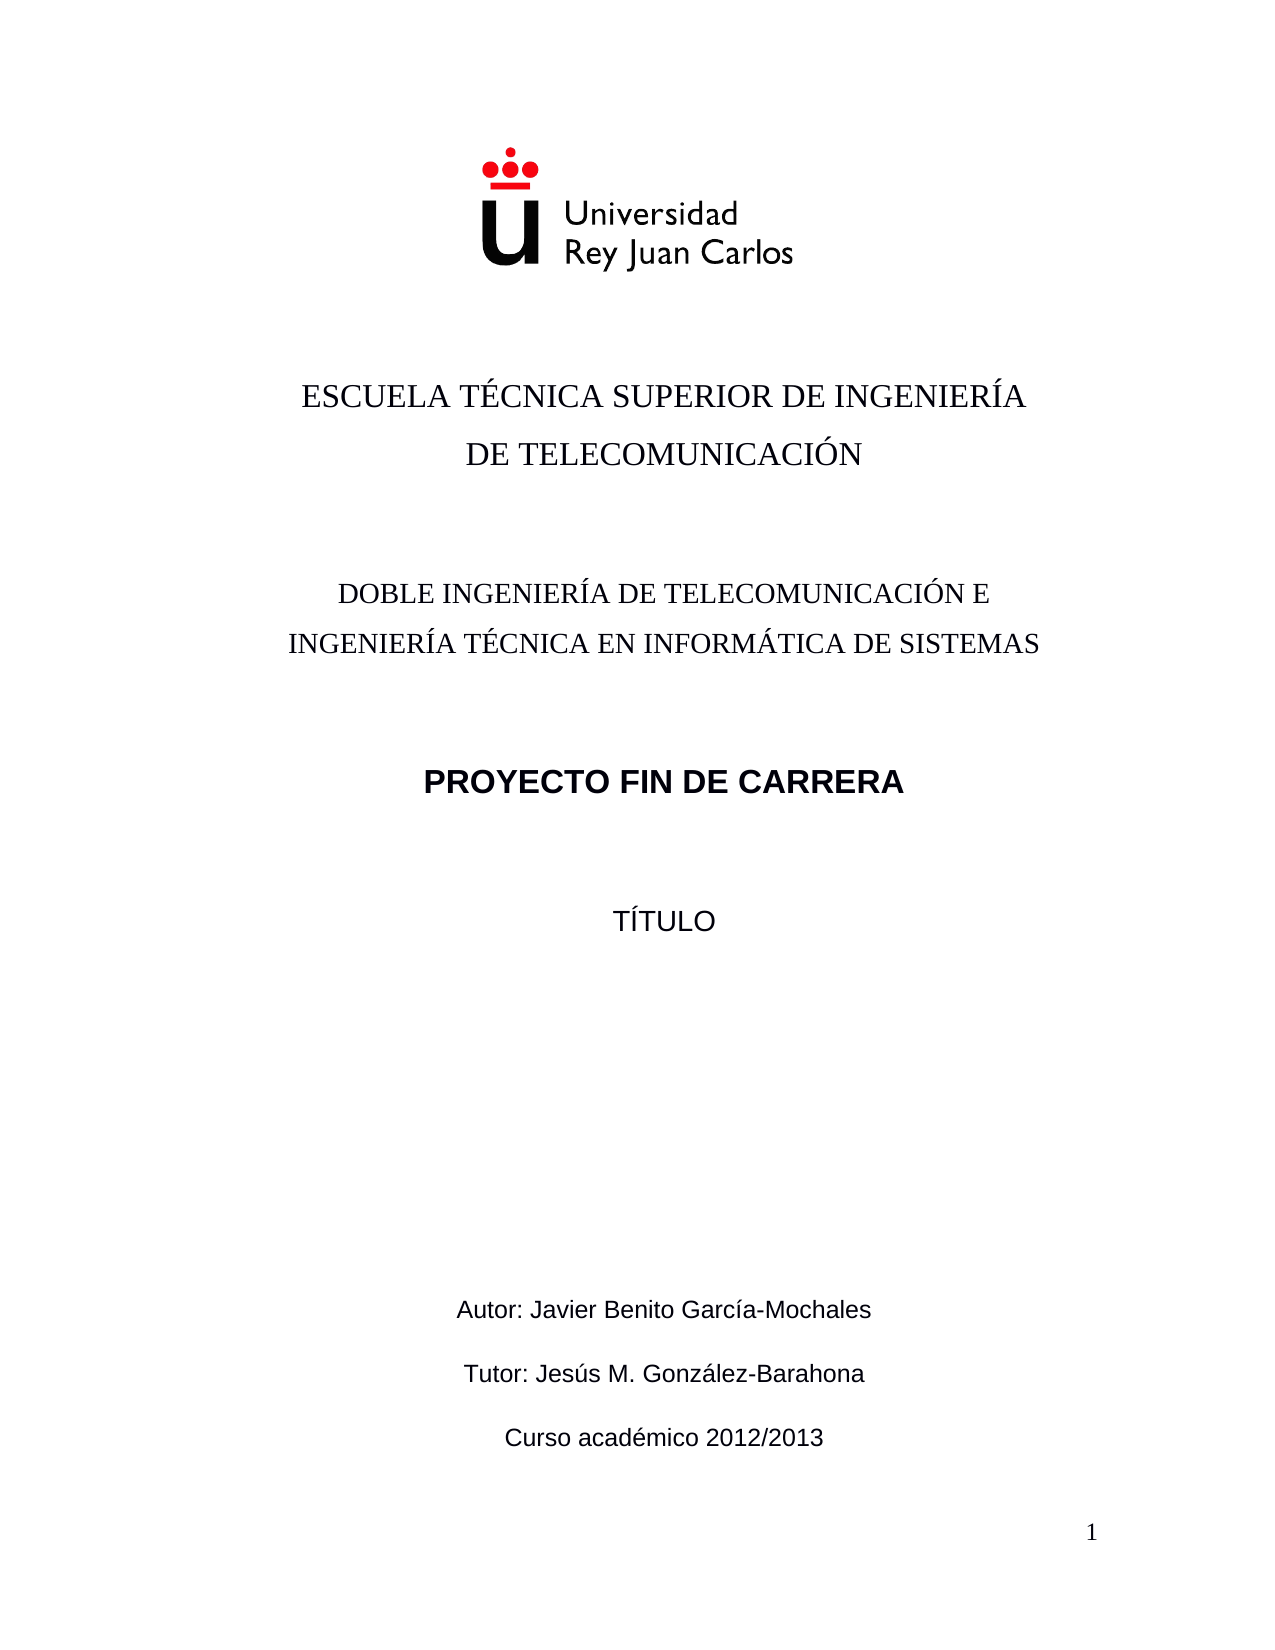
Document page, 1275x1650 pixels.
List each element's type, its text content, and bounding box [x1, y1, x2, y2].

text Tutor: Jesús M. González-Barahona [177, 1359, 1098, 1388]
text TÍTULO [177, 904, 1098, 938]
text INGENIERÍA TÉCNICA EN INFORMÁTICA DE SISTEMAS [177, 627, 1098, 660]
text PROYECTO FIN DE CARRERA [177, 762, 1098, 800]
text ESCUELA TÉCNICA SUPERIOR DE INGENIERÍA [177, 376, 1098, 415]
text DOBLE INGENIERÍA DE TELECOMUNICACIÓN E [177, 576, 1098, 610]
text Autor: Javier Benito García-Mochales [177, 1295, 1098, 1324]
text DE TELECOMUNICACIÓN [177, 434, 1098, 472]
text Curso académico 2012/2013 [177, 1423, 1098, 1452]
picture [482, 147, 793, 272]
